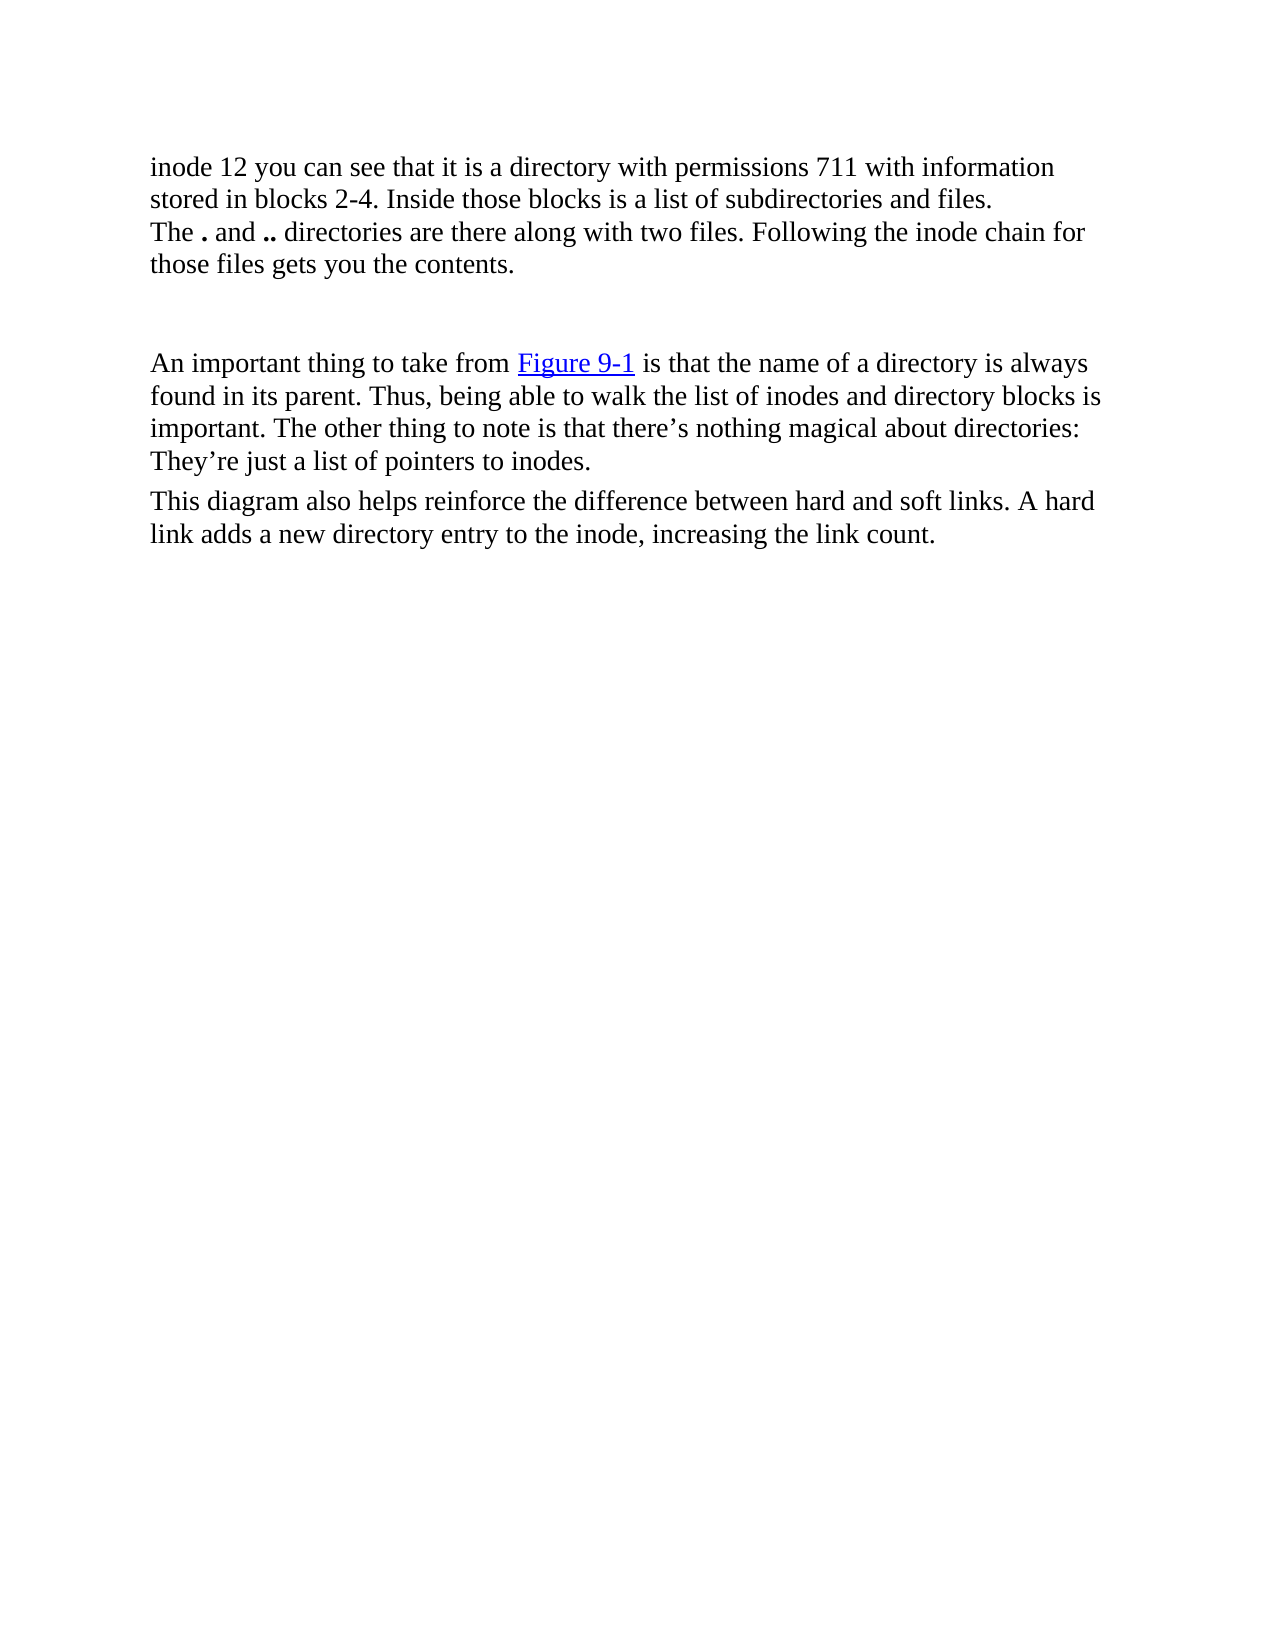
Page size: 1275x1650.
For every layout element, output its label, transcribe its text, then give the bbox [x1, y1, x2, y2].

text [150, 150, 1125, 279]
text This diagram also helps reinforce the difference between hard and soft links. A hard link adds a new directory entry to the inode, increasing the link count. [150, 484, 1125, 549]
text An important thing to take from Figure 9-1 is that the name of a directory is always found in its parent. Thus, being able to walk the list of inodes and directory blocks is important. The other thing to note is that there’s nothing magical about directories: They’re just a list of pointers to inodes. [150, 346, 1125, 476]
